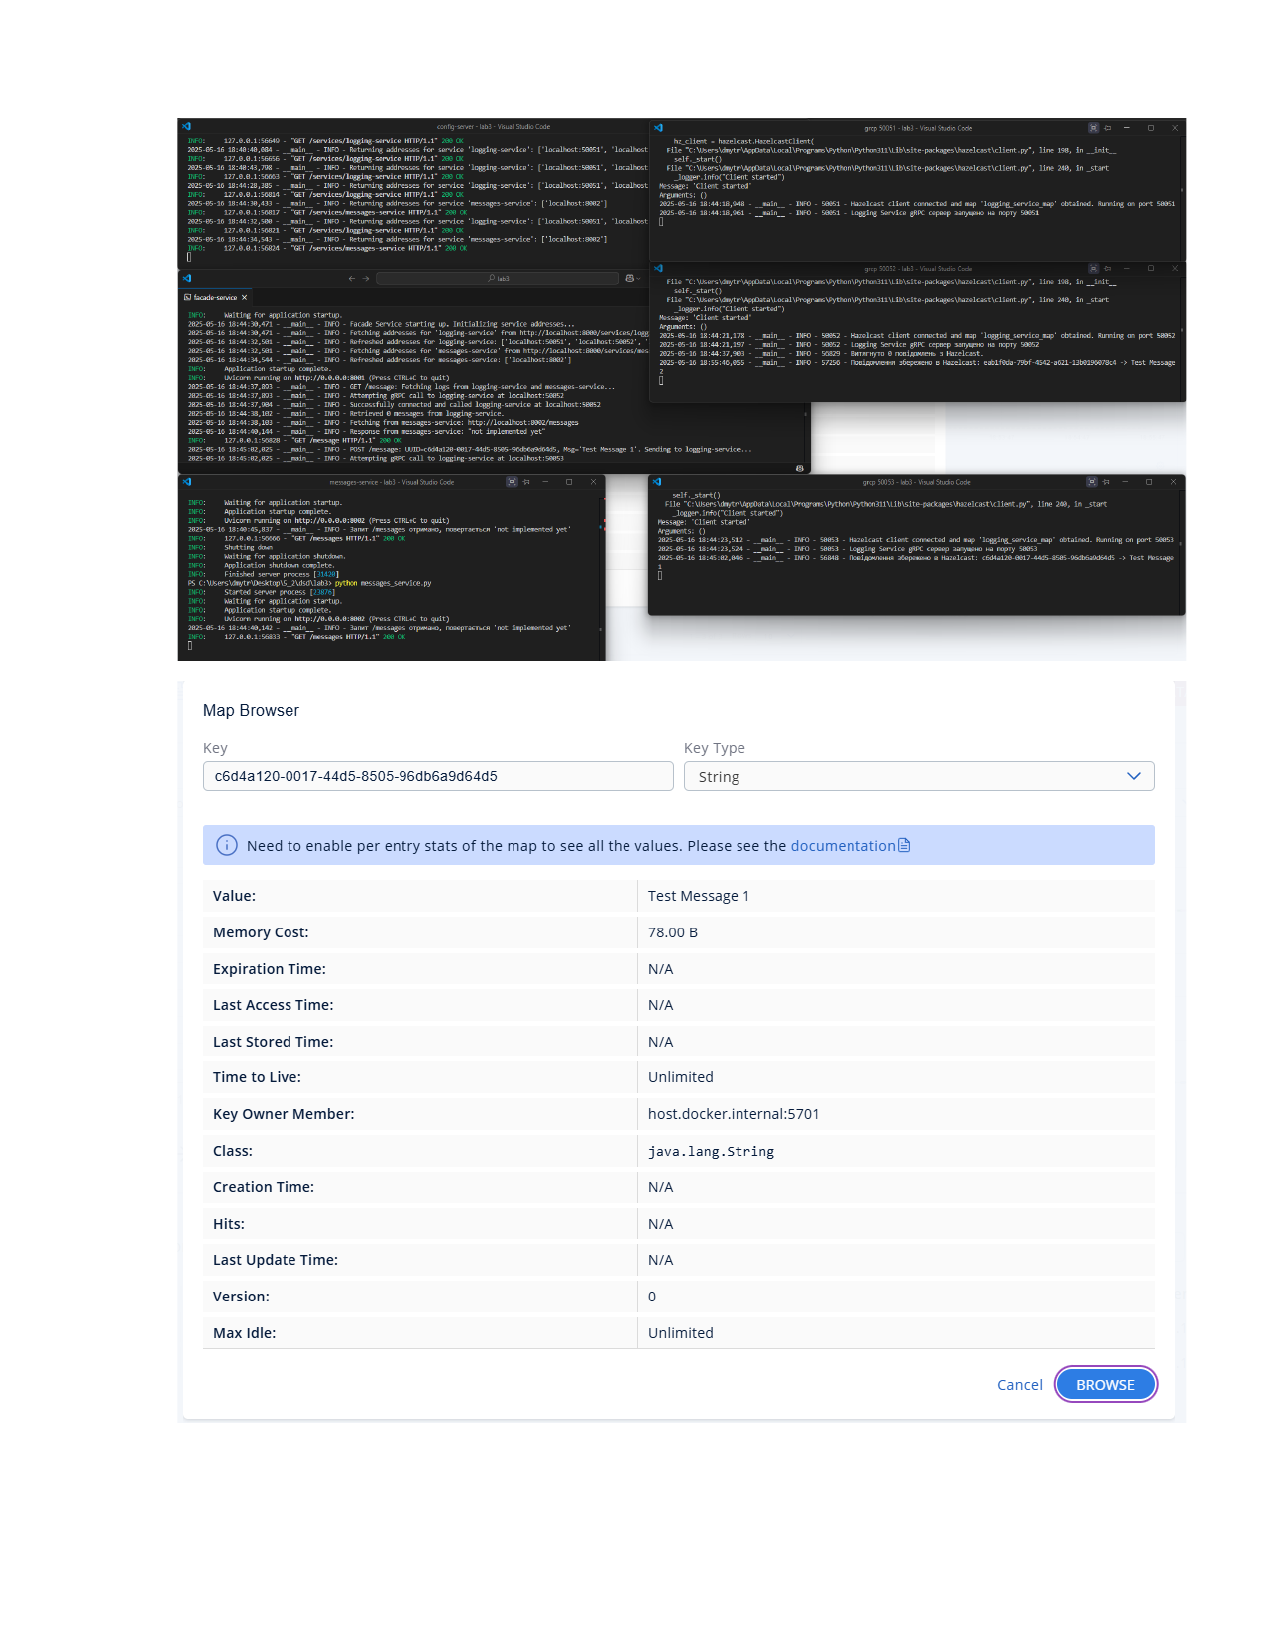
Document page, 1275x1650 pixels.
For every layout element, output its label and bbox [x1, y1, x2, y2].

picture [177, 681, 1187, 1423]
picture [177, 118, 1187, 661]
